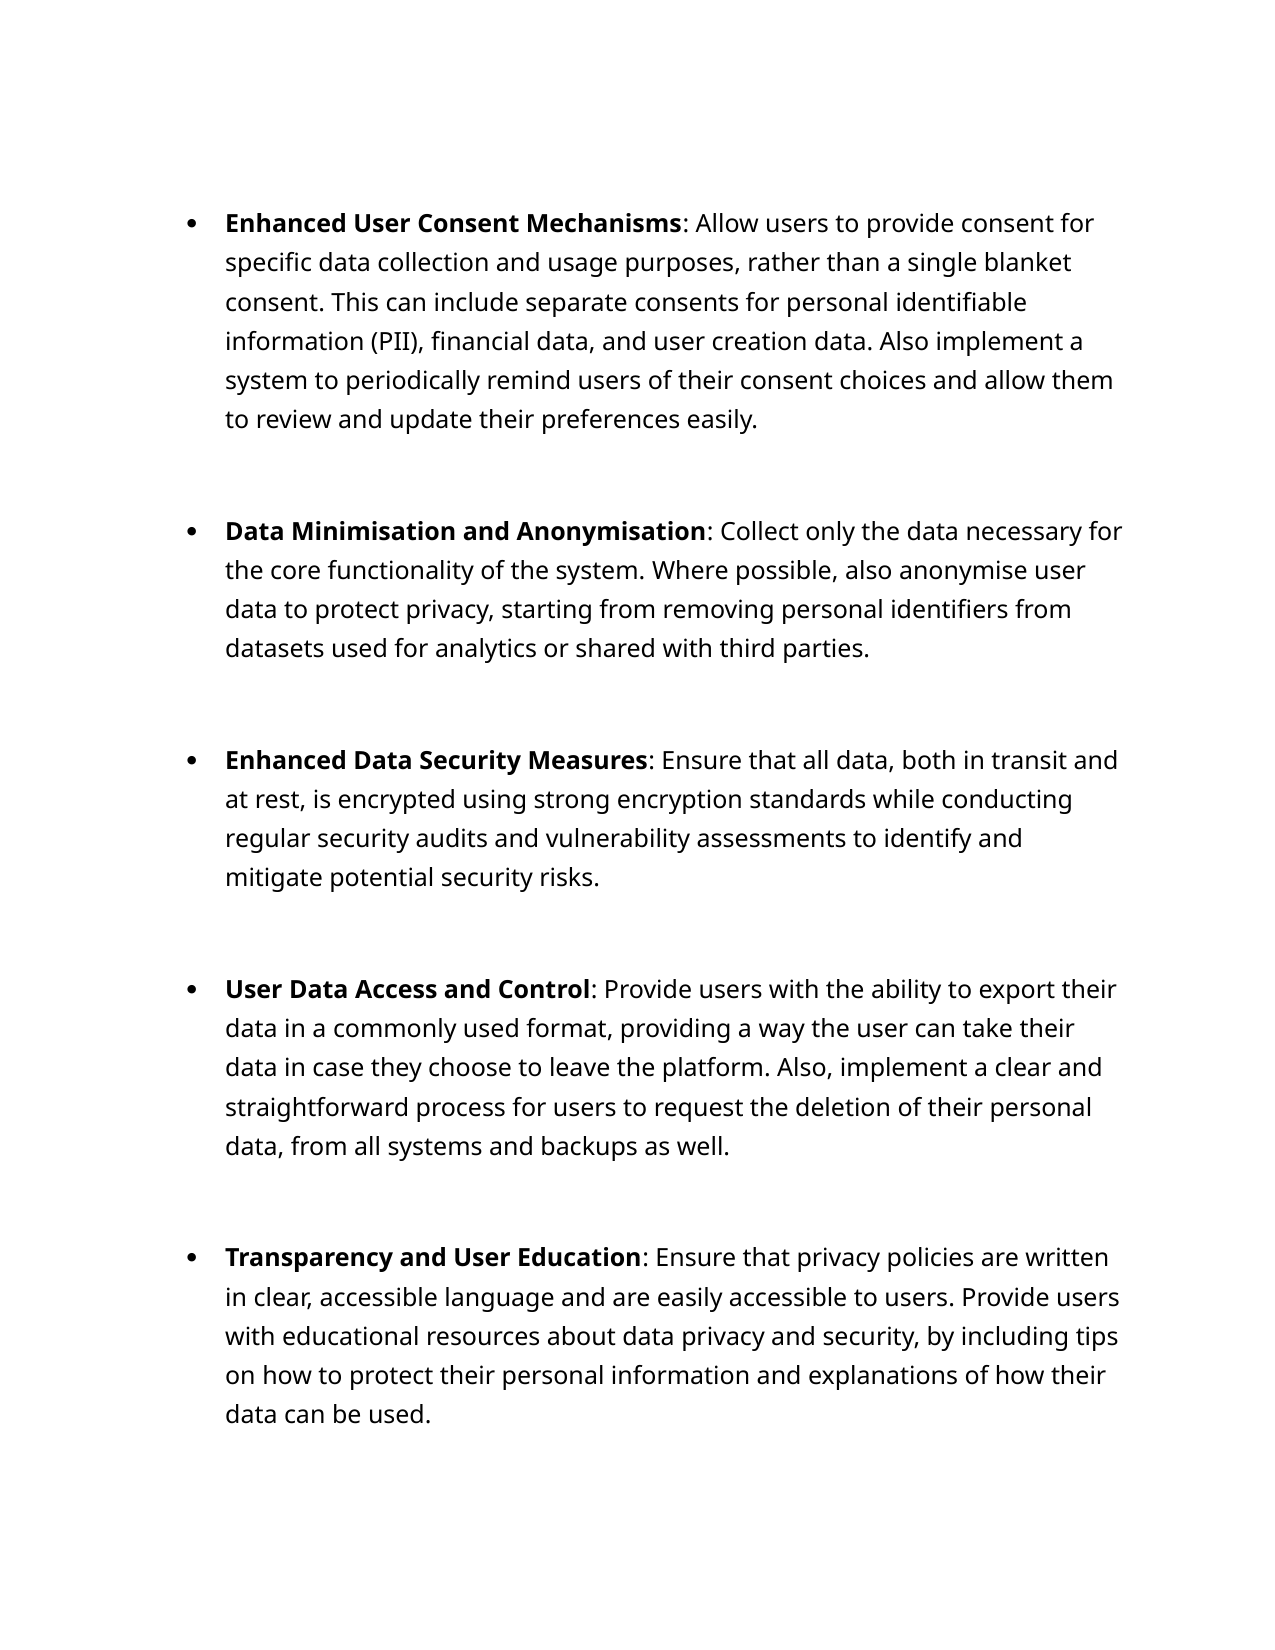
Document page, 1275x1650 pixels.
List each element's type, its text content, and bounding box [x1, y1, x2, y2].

list Data Minimisation and Anonymisation: Collect only the data necessary for the core functionality of the system. Where possible, also anonymise user data to protect privacy, starting from removing personal identifiers from datasets used for analytics or shared with third parties. [187, 513, 1125, 665]
list Enhanced Data Security Measures: Ensure that all data, both in transit and at rest, is encrypted using strong encryption standards while conducting regular security audits and vulnerability assessments to identify and mitigate potential security risks. [187, 742, 1125, 894]
list Transparency and User Education: Ensure that privacy policies are written in clear, accessible language and are easily accessible to users. Provide users with educational resources about data privacy and security, by including tips on how to protect their personal information and explanations of how their data can be used. [187, 1240, 1125, 1431]
list Enhanced User Consent Mechanisms: Allow users to provide consent for specific data collection and usage purposes, rather than a single blanket consent. This can include separate consents for personal identifiable information (PII), financial data, and user creation data. Also implement a system to periodically remind users of their consent choices and allow them to review and update their preferences easily. [187, 206, 1125, 436]
list User Data Access and Control: Provide users with the ability to export their data in a commonly used format, providing a way the user can take their data in case they choose to leave the platform. Also, implement a clear and straightforward process for users to request the deletion of their personal data, from all systems and backups as well. [187, 972, 1125, 1162]
